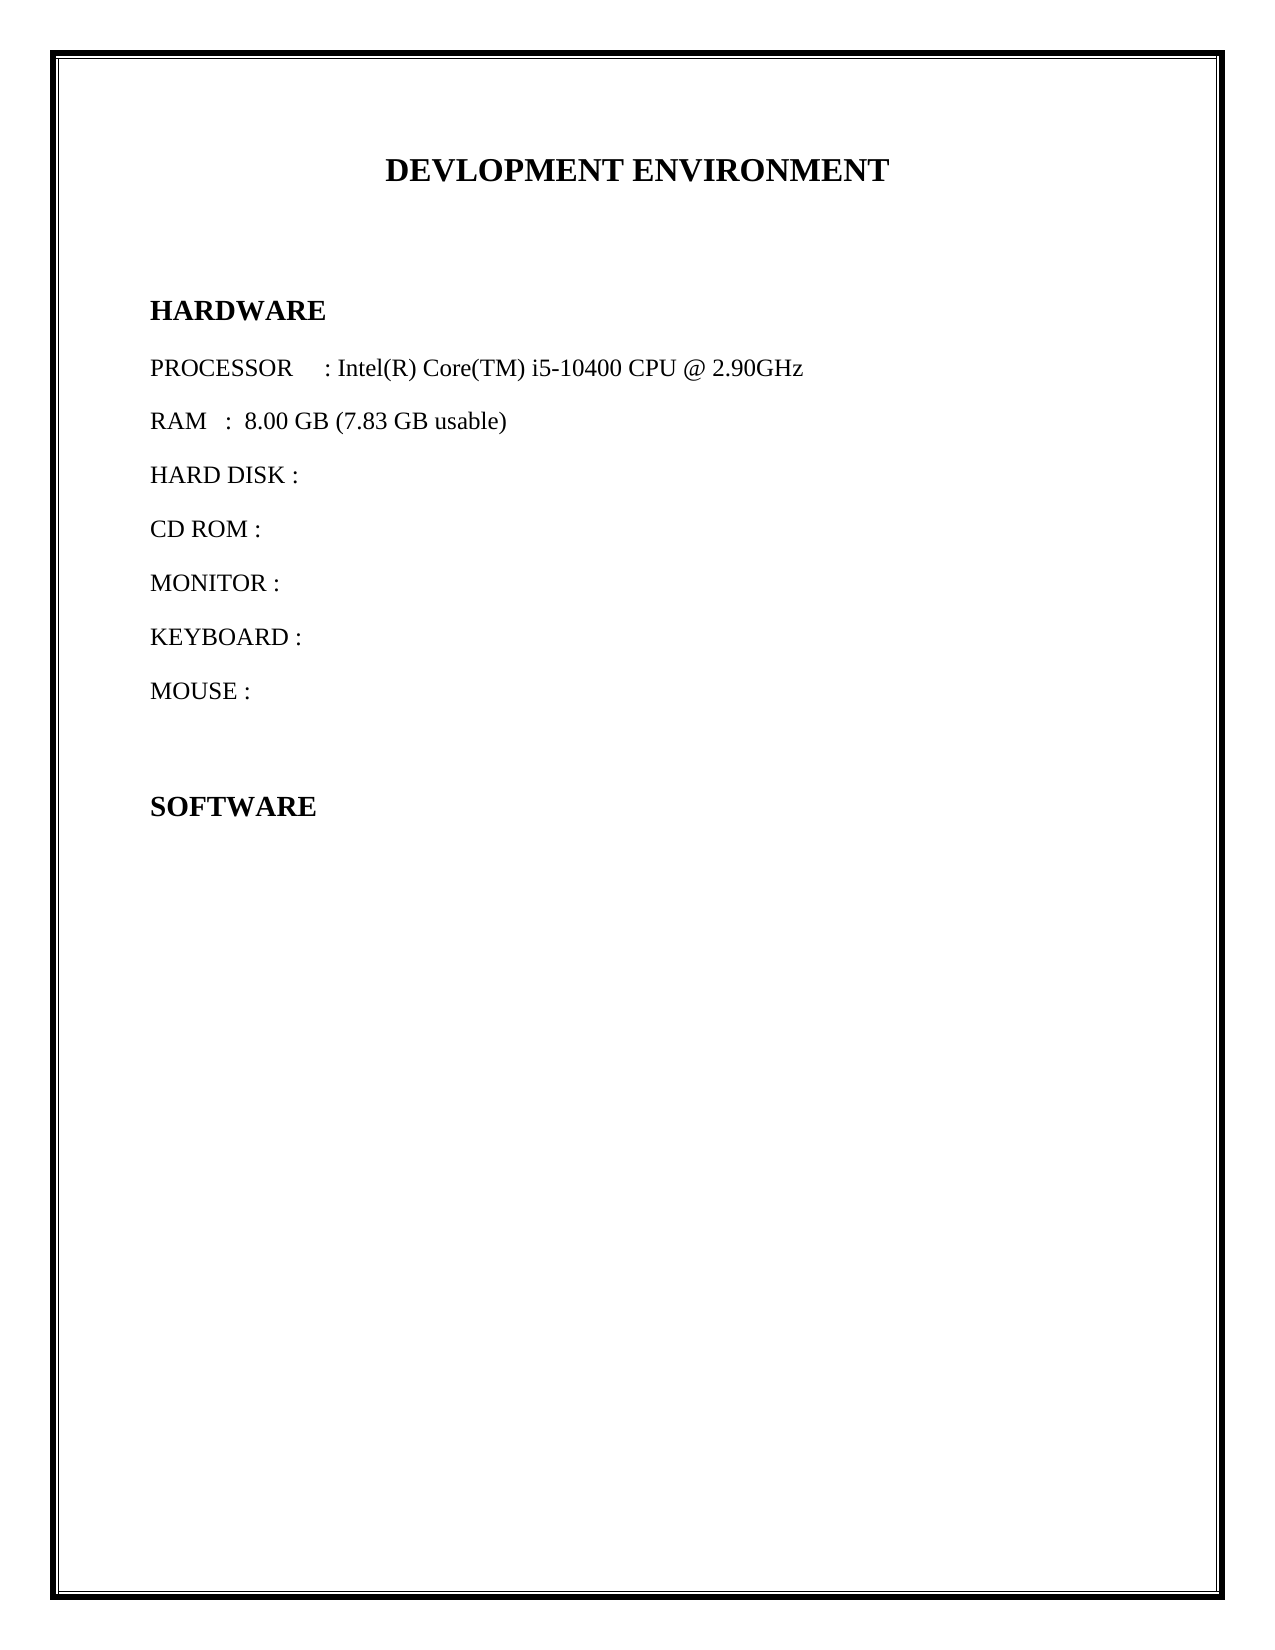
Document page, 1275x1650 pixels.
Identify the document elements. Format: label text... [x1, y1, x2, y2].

text RAM : 8.00 GB (7.83 GB usable) [150, 406, 1125, 435]
text MONITOR : [150, 568, 1125, 597]
text HARD DISK : [150, 460, 1125, 489]
text HARDWARE [150, 293, 1125, 327]
text CD ROM : [150, 514, 1125, 543]
text SOFTWARE [150, 789, 1125, 822]
text MOUSE : [150, 676, 1125, 704]
text DEVLOPMENT ENVIRONMENT [150, 150, 1125, 188]
text PROCESSOR : Intel(R) Core(TM) i5-10400 CPU @ 2.90GHz [150, 353, 1125, 381]
text KEYBOARD : [150, 622, 1125, 651]
